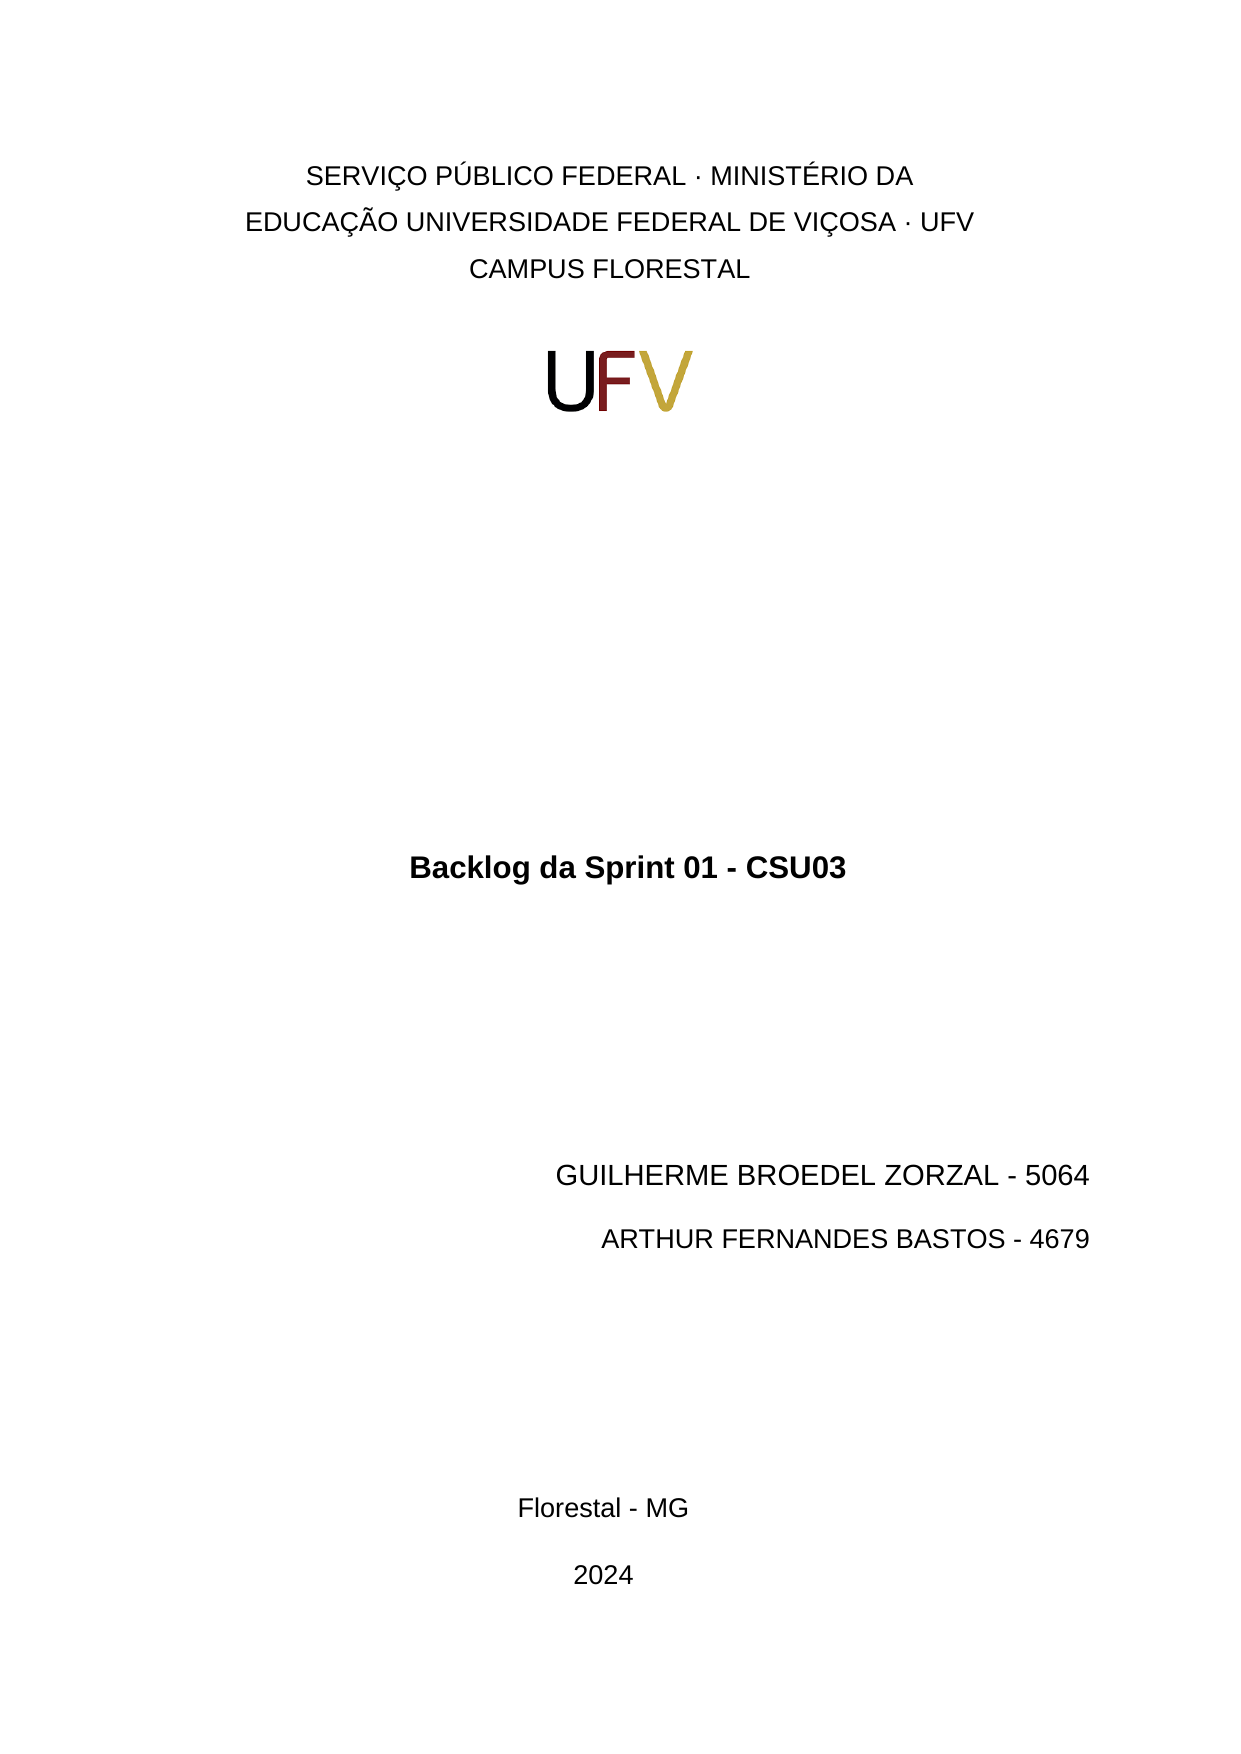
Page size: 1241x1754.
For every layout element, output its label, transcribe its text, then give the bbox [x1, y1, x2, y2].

text Backlog da Sprint 01 - CSU03 [238, 849, 1017, 885]
text CAMPUS FLORESTAL [238, 253, 981, 284]
text 2024 [489, 1559, 717, 1590]
text ARTHUR FERNANDES BASTOS - 4679 [150, 1223, 1090, 1254]
text Florestal - MG [489, 1492, 717, 1523]
text SERVIÇO PÚBLICO FEDERAL · MINISTÉRIO DA EDUCAÇÃO UNIVERSIDADE FEDERAL DE VIÇOSA · UFV [238, 159, 981, 238]
picture [547, 350, 693, 412]
text GUILHERME BROEDEL ZORZAL - 5064 [150, 1158, 1090, 1192]
